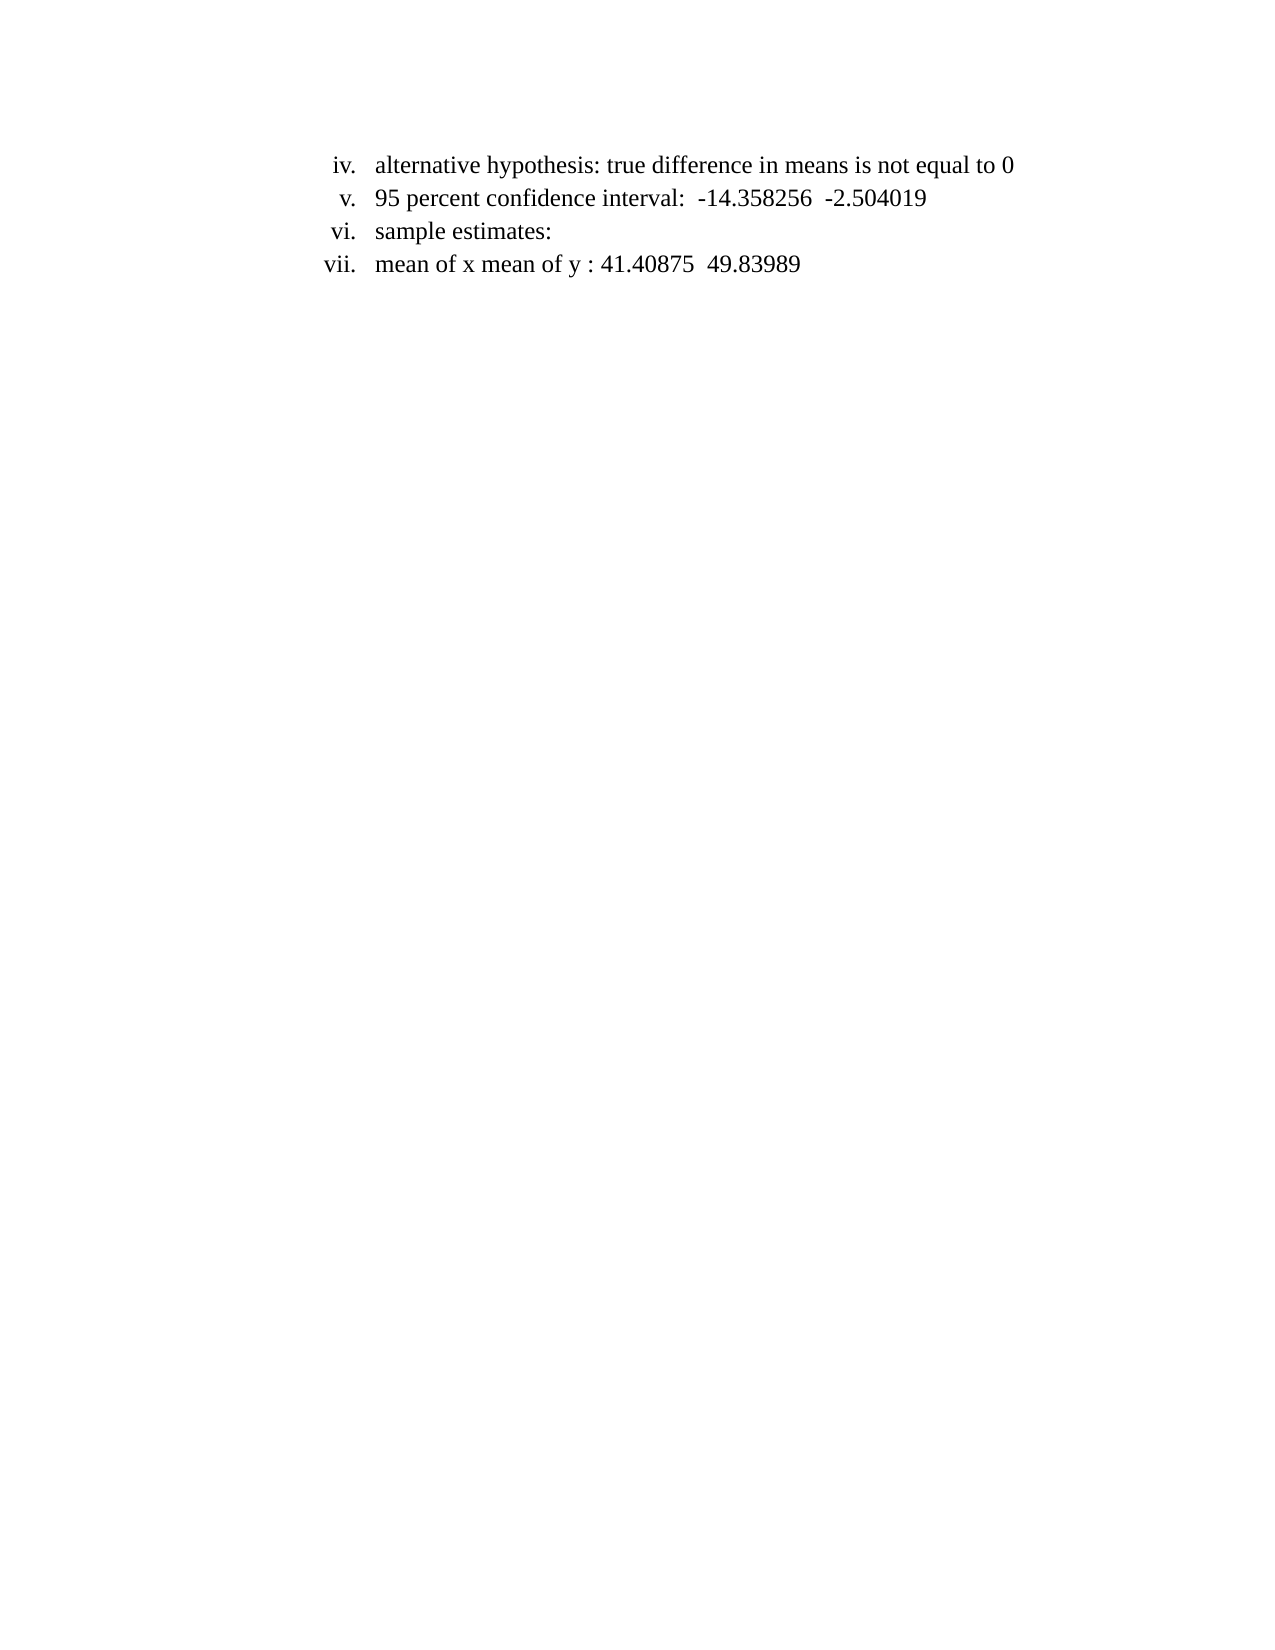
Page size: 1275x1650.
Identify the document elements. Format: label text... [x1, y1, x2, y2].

list sample estimates: [356, 216, 1125, 245]
list mean of x mean of y : 41.40875 49.83989 [356, 249, 1125, 278]
list alternative hypothesis: true difference in means is not equal to 0 [356, 150, 1125, 179]
list 95 percent confidence interval: -14.358256 -2.504019 [356, 183, 1125, 212]
